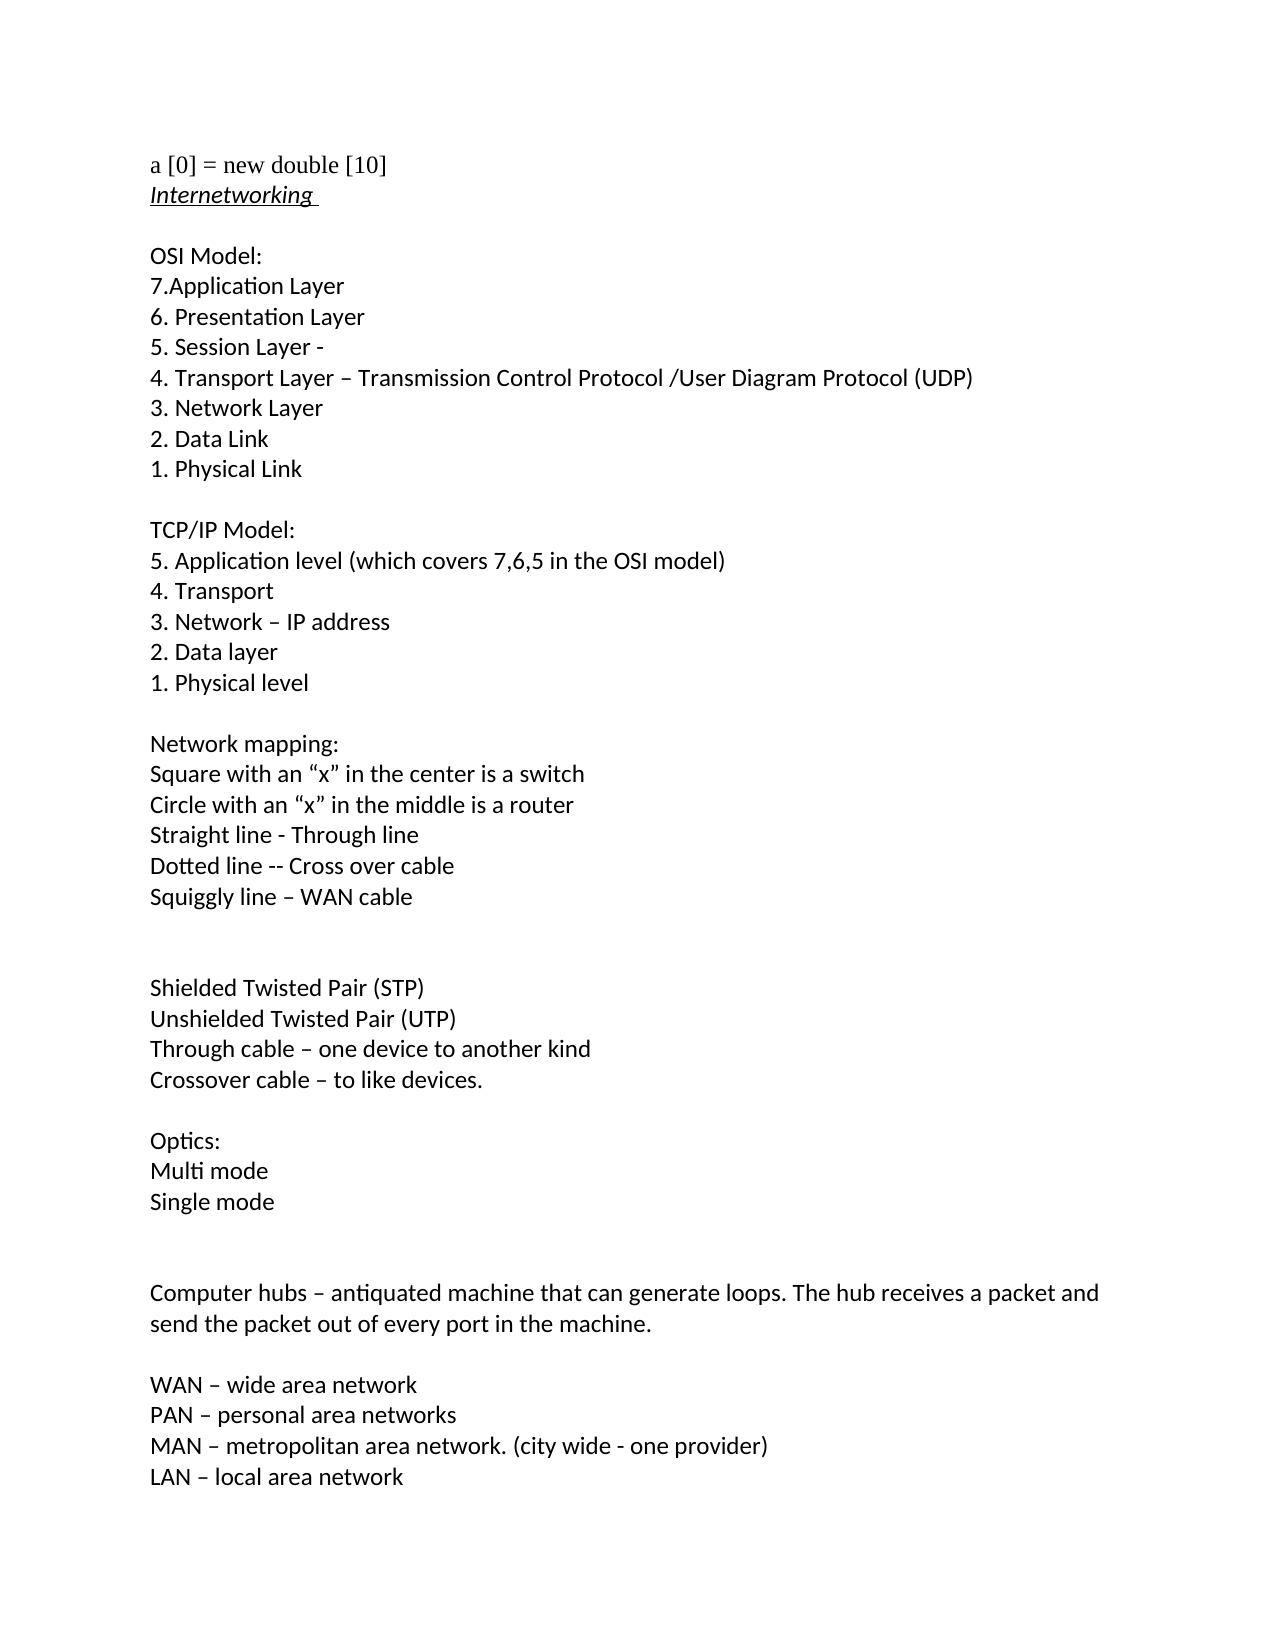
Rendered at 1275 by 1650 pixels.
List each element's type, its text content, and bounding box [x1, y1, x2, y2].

text 1. Physical Link [150, 453, 1125, 484]
text OSI Model: [150, 240, 1125, 270]
text Squiggly line – WAN cable [150, 881, 1125, 911]
text MAN – metropolitan area network. (city wide - one provider) [150, 1430, 1125, 1461]
text Shielded Twisted Pair (STP) [150, 972, 1125, 1003]
text Unshielded Twisted Pair (UTP) [150, 1003, 1125, 1033]
text 3. Network Layer [150, 392, 1125, 423]
text Straight line - Through line [150, 820, 1125, 850]
text Through cable – one device to another kind [150, 1033, 1125, 1064]
text 4. Transport [150, 576, 1125, 606]
text Dotted line -- Cross over cable [150, 850, 1125, 881]
text Network mapping: [150, 728, 1125, 759]
text 6. Presentation Layer [150, 301, 1125, 331]
text 1. Physical level [150, 667, 1125, 698]
text TCP/IP Model: [150, 514, 1125, 545]
text Square with an “x” in the center is a switch [150, 759, 1125, 789]
text Internetworking [150, 179, 1125, 209]
text 5. Application level (which covers 7,6,5 in the OSI model) [150, 545, 1125, 576]
text LAN – local area network [150, 1461, 1125, 1491]
text Single mode [150, 1186, 1125, 1216]
text Optics: [150, 1125, 1125, 1155]
text 2. Data layer [150, 637, 1125, 667]
text a [0] = new double [10] [150, 150, 1125, 179]
text Computer hubs – antiquated machine that can generate loops. The hub receives a packet and send the packet out of every port in the machine. [150, 1277, 1125, 1338]
text 3. Network – IP address [150, 606, 1125, 637]
text Circle with an “x” in the middle is a router [150, 789, 1125, 820]
text PAN – personal area networks [150, 1399, 1125, 1430]
text Multi mode [150, 1155, 1125, 1186]
text Crossover cable – to like devices. [150, 1064, 1125, 1094]
text 4. Transport Layer – Transmission Control Protocol /User Diagram Protocol (UDP) [150, 362, 1125, 392]
text 7.Application Layer [150, 270, 1125, 301]
text WAN – wide area network [150, 1369, 1125, 1399]
text 2. Data Link [150, 423, 1125, 453]
text 5. Session Layer - [150, 331, 1125, 362]
